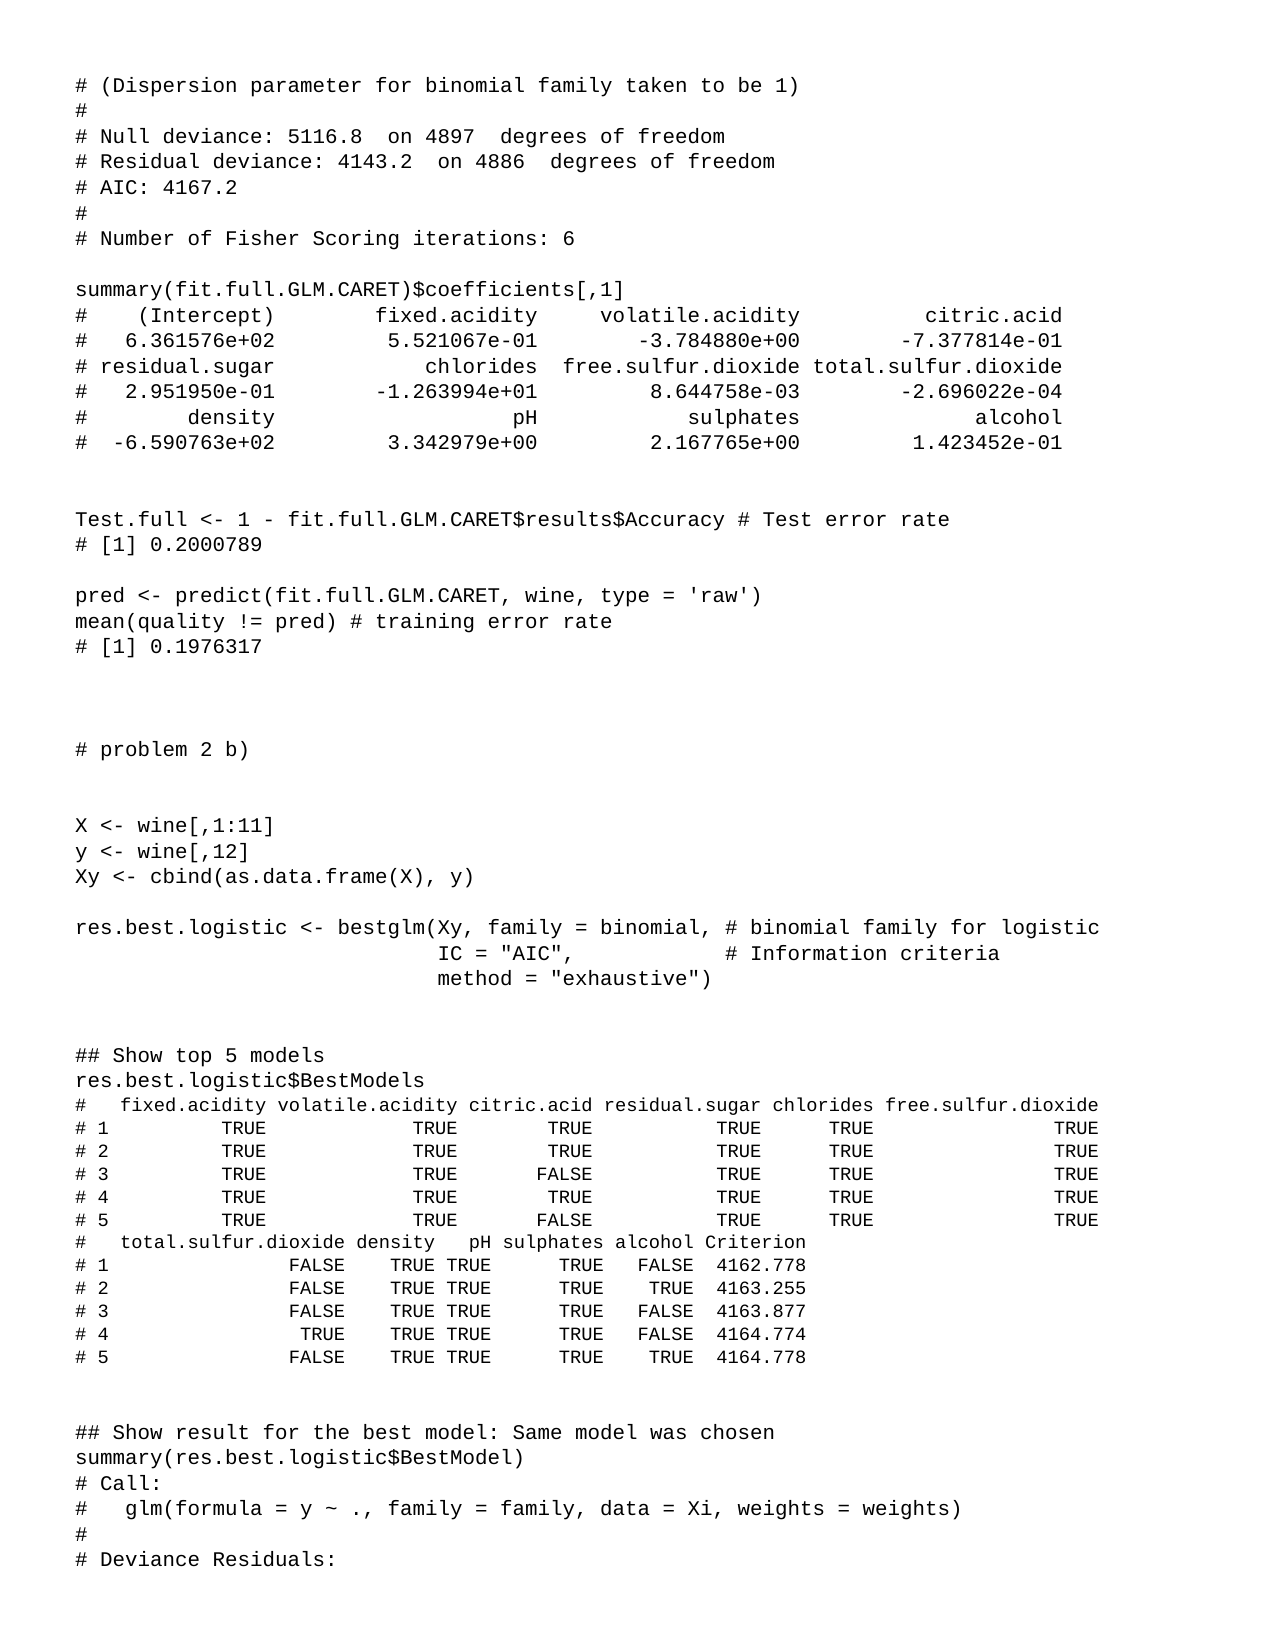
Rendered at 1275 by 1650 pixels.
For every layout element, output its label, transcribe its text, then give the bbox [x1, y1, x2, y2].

text pred <- predict(fit.full.GLM.CARET, wine, type = 'raw') [75, 585, 1200, 609]
text # [1] 0.1976317 [75, 636, 1200, 660]
text ## Show result for the best model: Same model was chosen [75, 1422, 1200, 1446]
text # 3 TRUE TRUE FALSE TRUE TRUE TRUE [75, 1164, 1200, 1186]
text # (Intercept) fixed.acidity volatile.acidity citric.acid [75, 305, 1200, 328]
text summary(fit.full.GLM.CARET)$coefficients[,1] [75, 279, 1200, 303]
text # 2.951950e-01 -1.263994e+01 8.644758e-03 -2.696022e-04 [75, 381, 1200, 405]
text # problem 2 b) [75, 738, 1200, 762]
text # (Dispersion parameter for binomial family taken to be 1) [75, 75, 1200, 99]
text # 5 FALSE TRUE TRUE TRUE TRUE 4164.778 [75, 1348, 1200, 1369]
text # Deviance Residuals: [75, 1549, 1200, 1573]
text # 1 TRUE TRUE TRUE TRUE TRUE TRUE [75, 1119, 1200, 1140]
text method = "exhaustive") [75, 968, 1200, 992]
text y <- wine[,12] [75, 841, 1200, 864]
text # Residual deviance: 4143.2 on 4886 degrees of freedom [75, 152, 1200, 175]
text IC = "AIC", # Information criteria [75, 943, 1200, 966]
text # 1 FALSE TRUE TRUE TRUE FALSE 4162.778 [75, 1256, 1200, 1277]
text X <- wine[,1:11] [75, 815, 1200, 839]
text # 4 TRUE TRUE TRUE TRUE TRUE TRUE [75, 1187, 1200, 1209]
text # [75, 101, 1200, 124]
text # Number of Fisher Scoring iterations: 6 [75, 228, 1200, 252]
text Test.full <- 1 - fit.full.GLM.CARET$results$Accuracy # Test error rate [75, 509, 1200, 532]
text # residual.sugar chlorides free.sulfur.dioxide total.sulfur.dioxide [75, 356, 1200, 379]
text # density pH sulphates alcohol [75, 407, 1200, 430]
text Xy <- cbind(as.data.frame(X), y) [75, 866, 1200, 890]
text # [75, 203, 1200, 226]
text res.best.logistic$BestModels [75, 1070, 1200, 1094]
text # AIC: 4167.2 [75, 177, 1200, 201]
text # 4 TRUE TRUE TRUE TRUE FALSE 4164.774 [75, 1325, 1200, 1346]
text summary(res.best.logistic$BestModel) [75, 1447, 1200, 1471]
text # 6.361576e+02 5.521067e-01 -3.784880e+00 -7.377814e-01 [75, 330, 1200, 354]
text # [75, 1524, 1200, 1548]
text # total.sulfur.dioxide density pH sulphates alcohol Criterion [75, 1233, 1200, 1254]
text # glm(formula = y ~ ., family = family, data = Xi, weights = weights) [75, 1498, 1200, 1522]
text # [1] 0.2000789 [75, 534, 1200, 558]
text # Call: [75, 1473, 1200, 1497]
text # fixed.acidity volatile.acidity citric.acid residual.sugar chlorides free.sulfur.dioxide [75, 1096, 1200, 1117]
text ## Show top 5 models [75, 1045, 1200, 1068]
text res.best.logistic <- bestglm(Xy, family = binomial, # binomial family for logistic [75, 917, 1200, 941]
text mean(quality != pred) # training error rate [75, 611, 1200, 634]
text # 2 FALSE TRUE TRUE TRUE TRUE 4163.255 [75, 1279, 1200, 1300]
text # 2 TRUE TRUE TRUE TRUE TRUE TRUE [75, 1142, 1200, 1163]
text # Null deviance: 5116.8 on 4897 degrees of freedom [75, 126, 1200, 150]
text # 5 TRUE TRUE FALSE TRUE TRUE TRUE [75, 1210, 1200, 1232]
text # 3 FALSE TRUE TRUE TRUE FALSE 4163.877 [75, 1302, 1200, 1323]
text # -6.590763e+02 3.342979e+00 2.167765e+00 1.423452e-01 [75, 432, 1200, 456]
